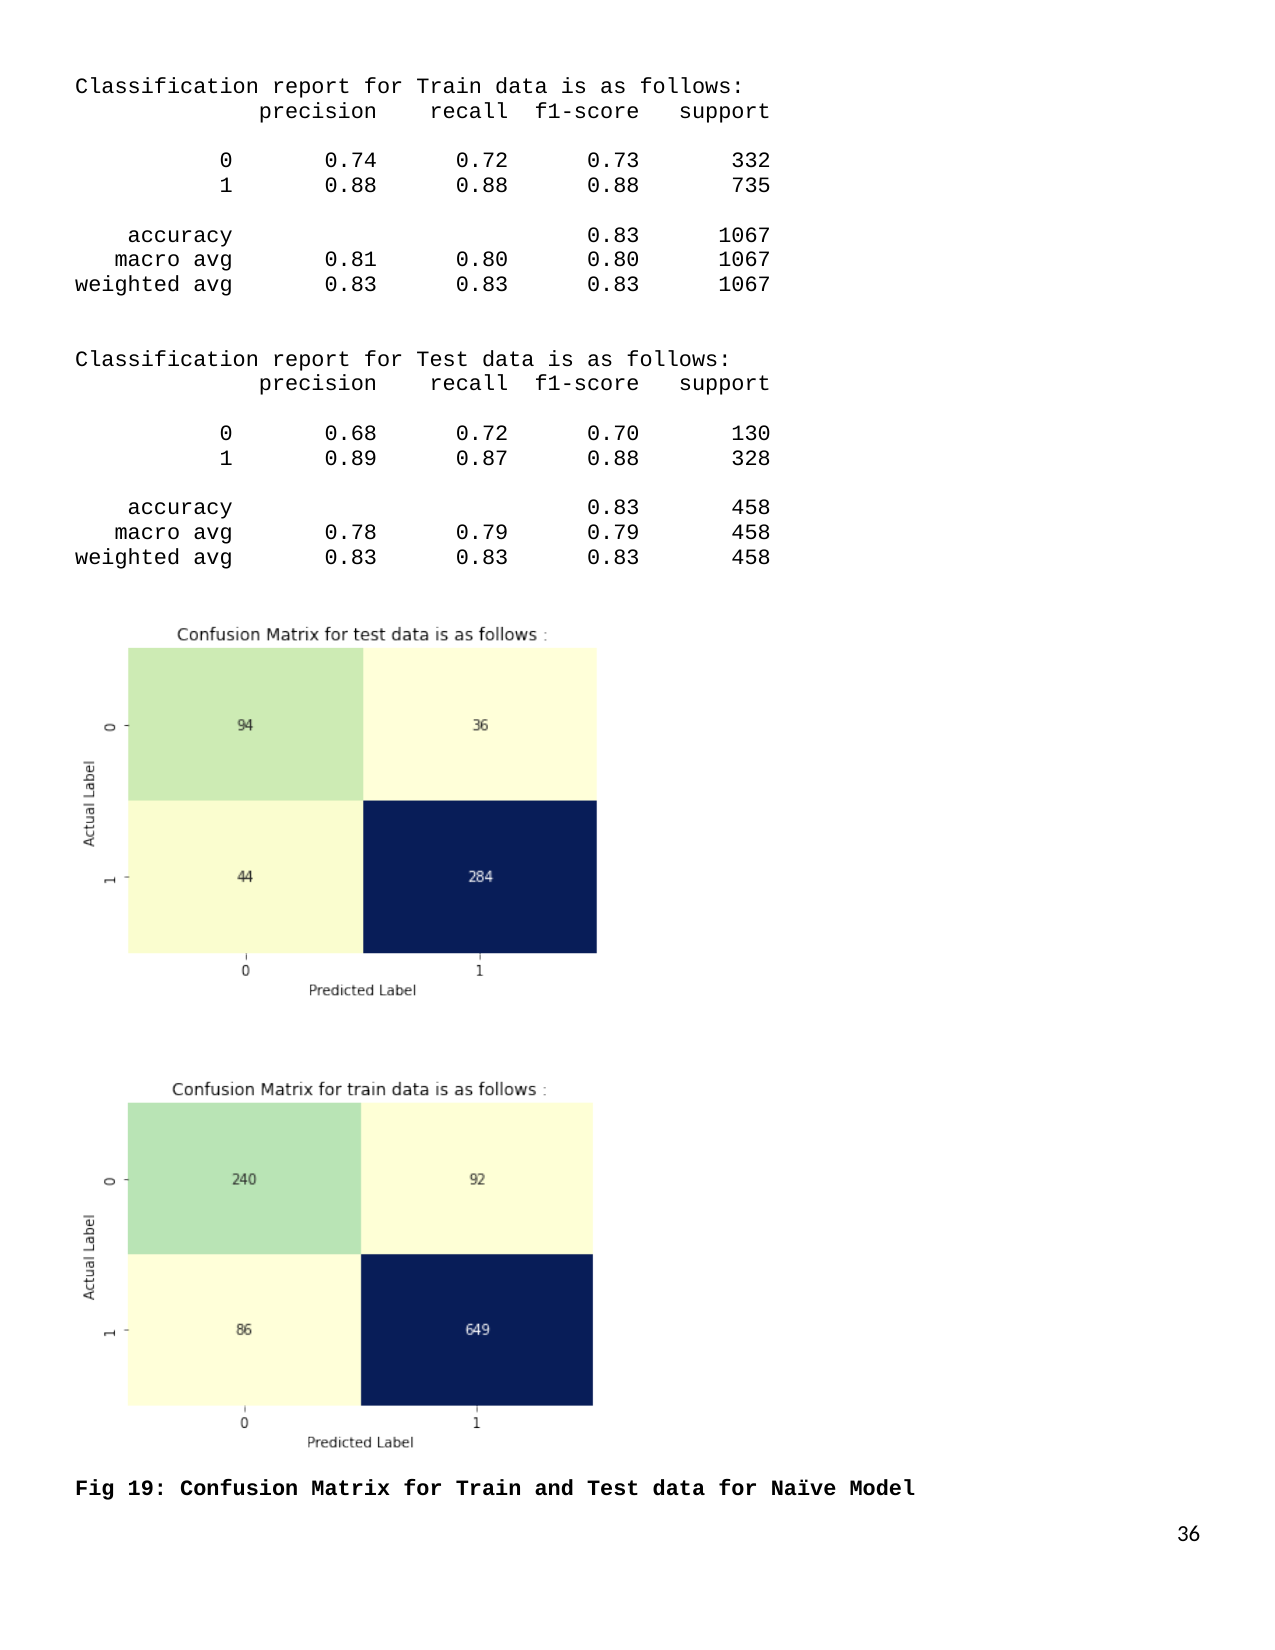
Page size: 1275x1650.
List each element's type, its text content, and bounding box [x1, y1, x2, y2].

text precision recall f1-score support [75, 100, 1200, 124]
text macro avg 0.78 0.79 0.79 458 [75, 521, 1200, 546]
text 0 0.74 0.72 0.73 332 [75, 149, 1200, 174]
picture [75, 1072, 603, 1459]
text weighted avg 0.83 0.83 0.83 1067 [75, 273, 1200, 298]
text 1 0.89 0.87 0.88 328 [75, 447, 1200, 472]
text 0 0.68 0.72 0.70 130 [75, 422, 1200, 447]
text Classification report for Train data is as follows: [75, 75, 1200, 100]
text macro avg 0.81 0.80 0.80 1067 [75, 248, 1200, 273]
text Fig 19: Confusion Matrix for Train and Test data for Naïve Model [75, 1477, 1200, 1502]
text precision recall f1-score support [75, 372, 1200, 397]
text accuracy 0.83 1067 [75, 224, 1200, 248]
text 1 0.88 0.88 0.88 735 [75, 174, 1200, 199]
text weighted avg 0.83 0.83 0.83 458 [75, 546, 1200, 571]
text Classification report for Test data is as follows: [75, 348, 1200, 372]
picture [75, 617, 607, 1007]
text accuracy 0.83 458 [75, 496, 1200, 521]
